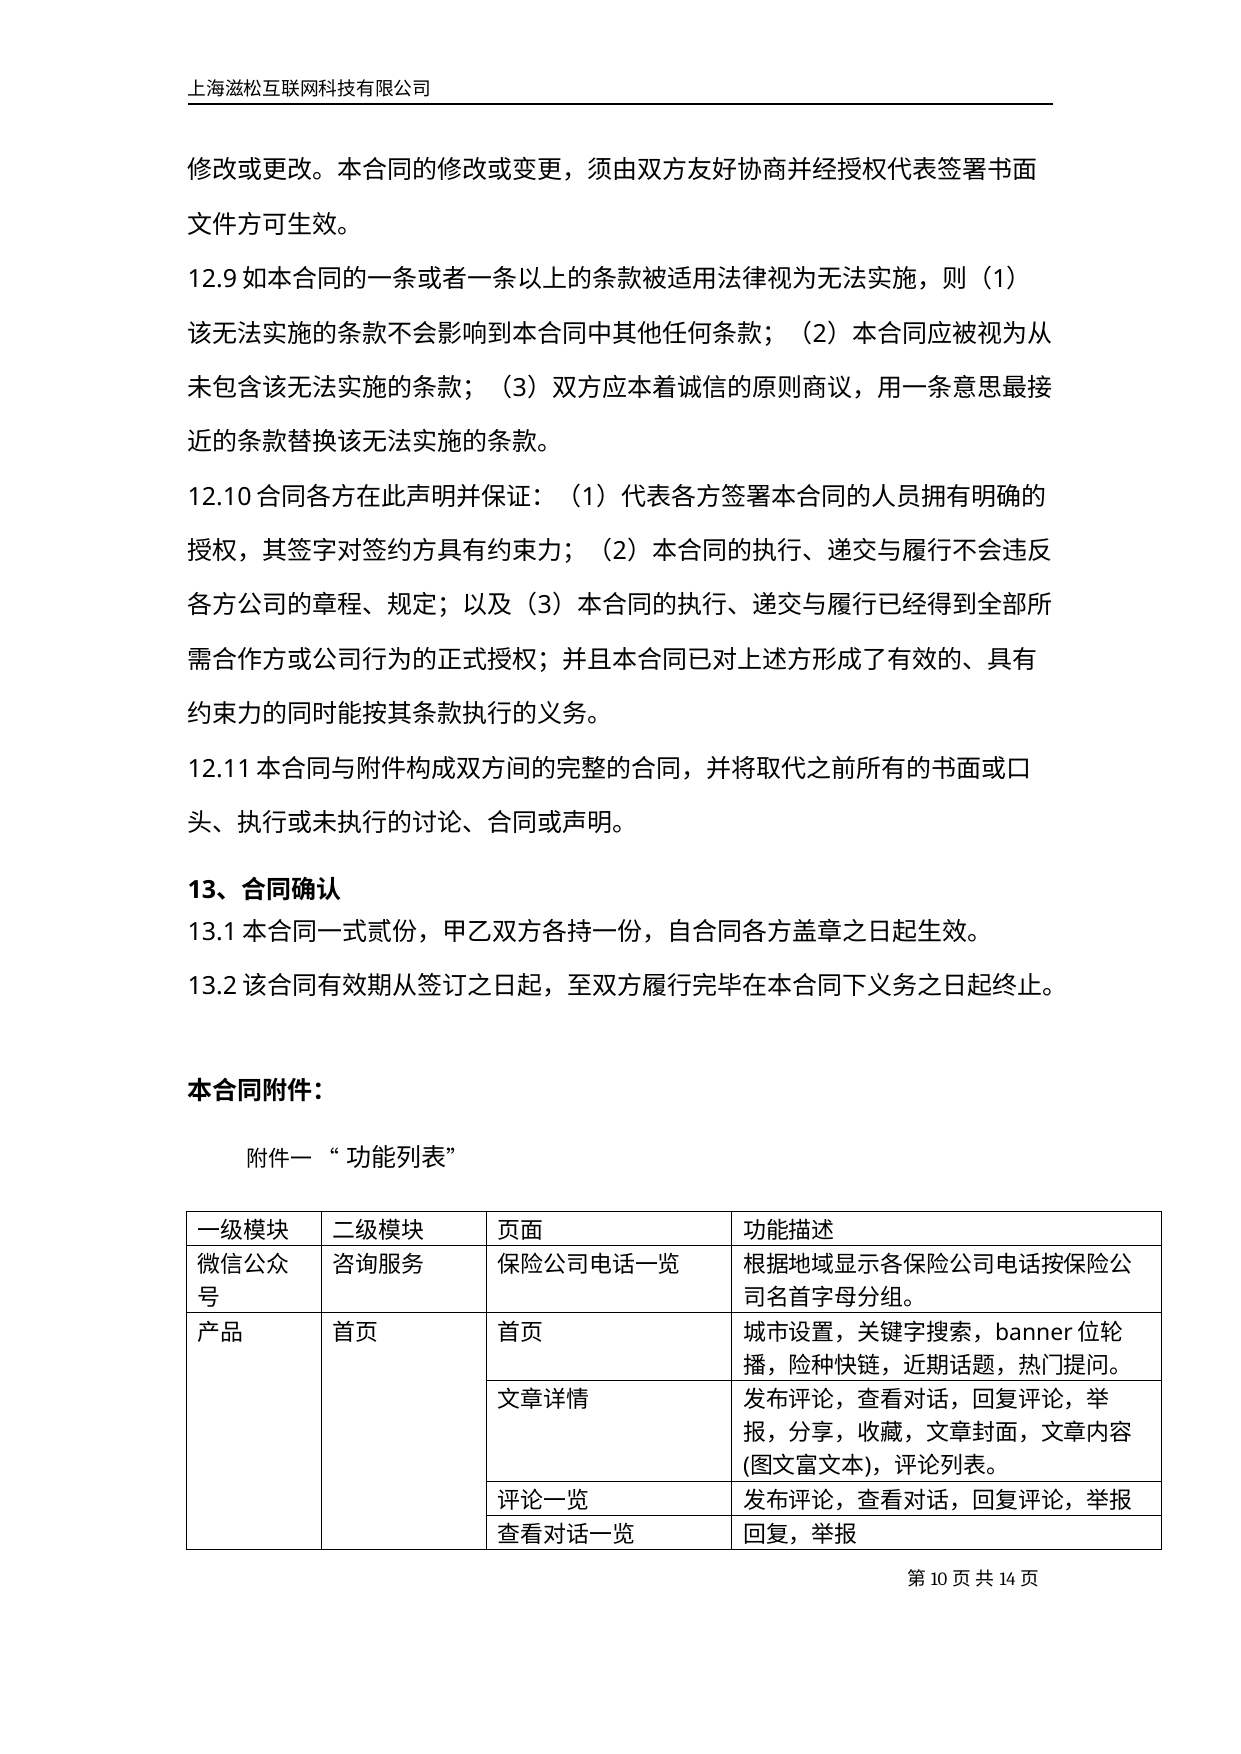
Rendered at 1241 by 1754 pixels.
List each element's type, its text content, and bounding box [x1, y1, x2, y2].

table_cell 发布评论，查看对话，回复评论，举报 [732, 1482, 1161, 1515]
table_cell 产品 [187, 1313, 321, 1549]
table_cell 发布评论，查看对话，回复评论，举报，分享，收藏，文章封面，文章内容(图文富文本)，评论列表。 [732, 1381, 1161, 1481]
table_header 功能描述 [732, 1212, 1161, 1245]
subtitle 13、合同确认 [187, 869, 1053, 906]
table_cell 查看对话一览 [487, 1516, 731, 1549]
table_header 页面 [487, 1212, 731, 1245]
table_cell 回复，举报 [732, 1516, 1161, 1549]
subtitle 12.10合同各方在此声明并保证：（1）代表各方签署本合同的人员拥有明确的授权，其签字对签约方具有约束力；（2）本合同的执行、递交与履行不会违反各方公司的章程、规定；以及（3）本合同的执行、递交与履行已经得到全部所需合作方或公司行为的正式授权；并且本合同已对上述方形成了有效的、具有约束力的同时能按其条款执行的义务。 [187, 476, 1053, 730]
subtitle 附件一 “ 功能列表” [247, 1138, 1053, 1174]
table_cell 首页 [487, 1313, 731, 1380]
subtitle 13.2该合同有效期从签订之日起，至双方履行完毕在本合同下义务之日起终止。 [187, 965, 1053, 1002]
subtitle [187, 150, 1053, 241]
subtitle 本合同附件： [187, 1071, 1053, 1107]
subtitle 12.9如本合同的一条或者一条以上的条款被适用法律视为无法实施，则（1）该无法实施的条款不会影响到本合同中其他任何条款；（2）本合同应被视为从未包含该无法实施的条款；（3）双方应本着诚信的原则商议，用一条意思最接近的条款替换该无法实施的条款。 [187, 259, 1053, 458]
table_header 二级模块 [322, 1212, 486, 1245]
table_cell 首页 [322, 1313, 486, 1549]
table_header 一级模块 [187, 1212, 321, 1245]
subtitle 12.11本合同与附件构成双方间的完整的合同，并将取代之前所有的书面或口头、执行或未执行的讨论、合同或声明。 [187, 748, 1053, 839]
table_cell 微信公众号 [187, 1246, 321, 1312]
table_cell 根据地域显示各保险公司电话按保险公司名首字母分组。 [732, 1246, 1161, 1312]
subtitle 13.1本合同一式贰份，甲乙双方各持一份，自合同各方盖章之日起生效。 [187, 911, 1053, 947]
table_cell 评论一览 [487, 1482, 731, 1515]
table_cell 文章详情 [487, 1381, 731, 1481]
table_cell 城市设置，关键字搜索，banner位轮播，险种快链，近期话题，热门提问。 [732, 1313, 1161, 1380]
table_cell 保险公司电话一览 [487, 1246, 731, 1312]
table_cell 咨询服务 [322, 1246, 486, 1312]
